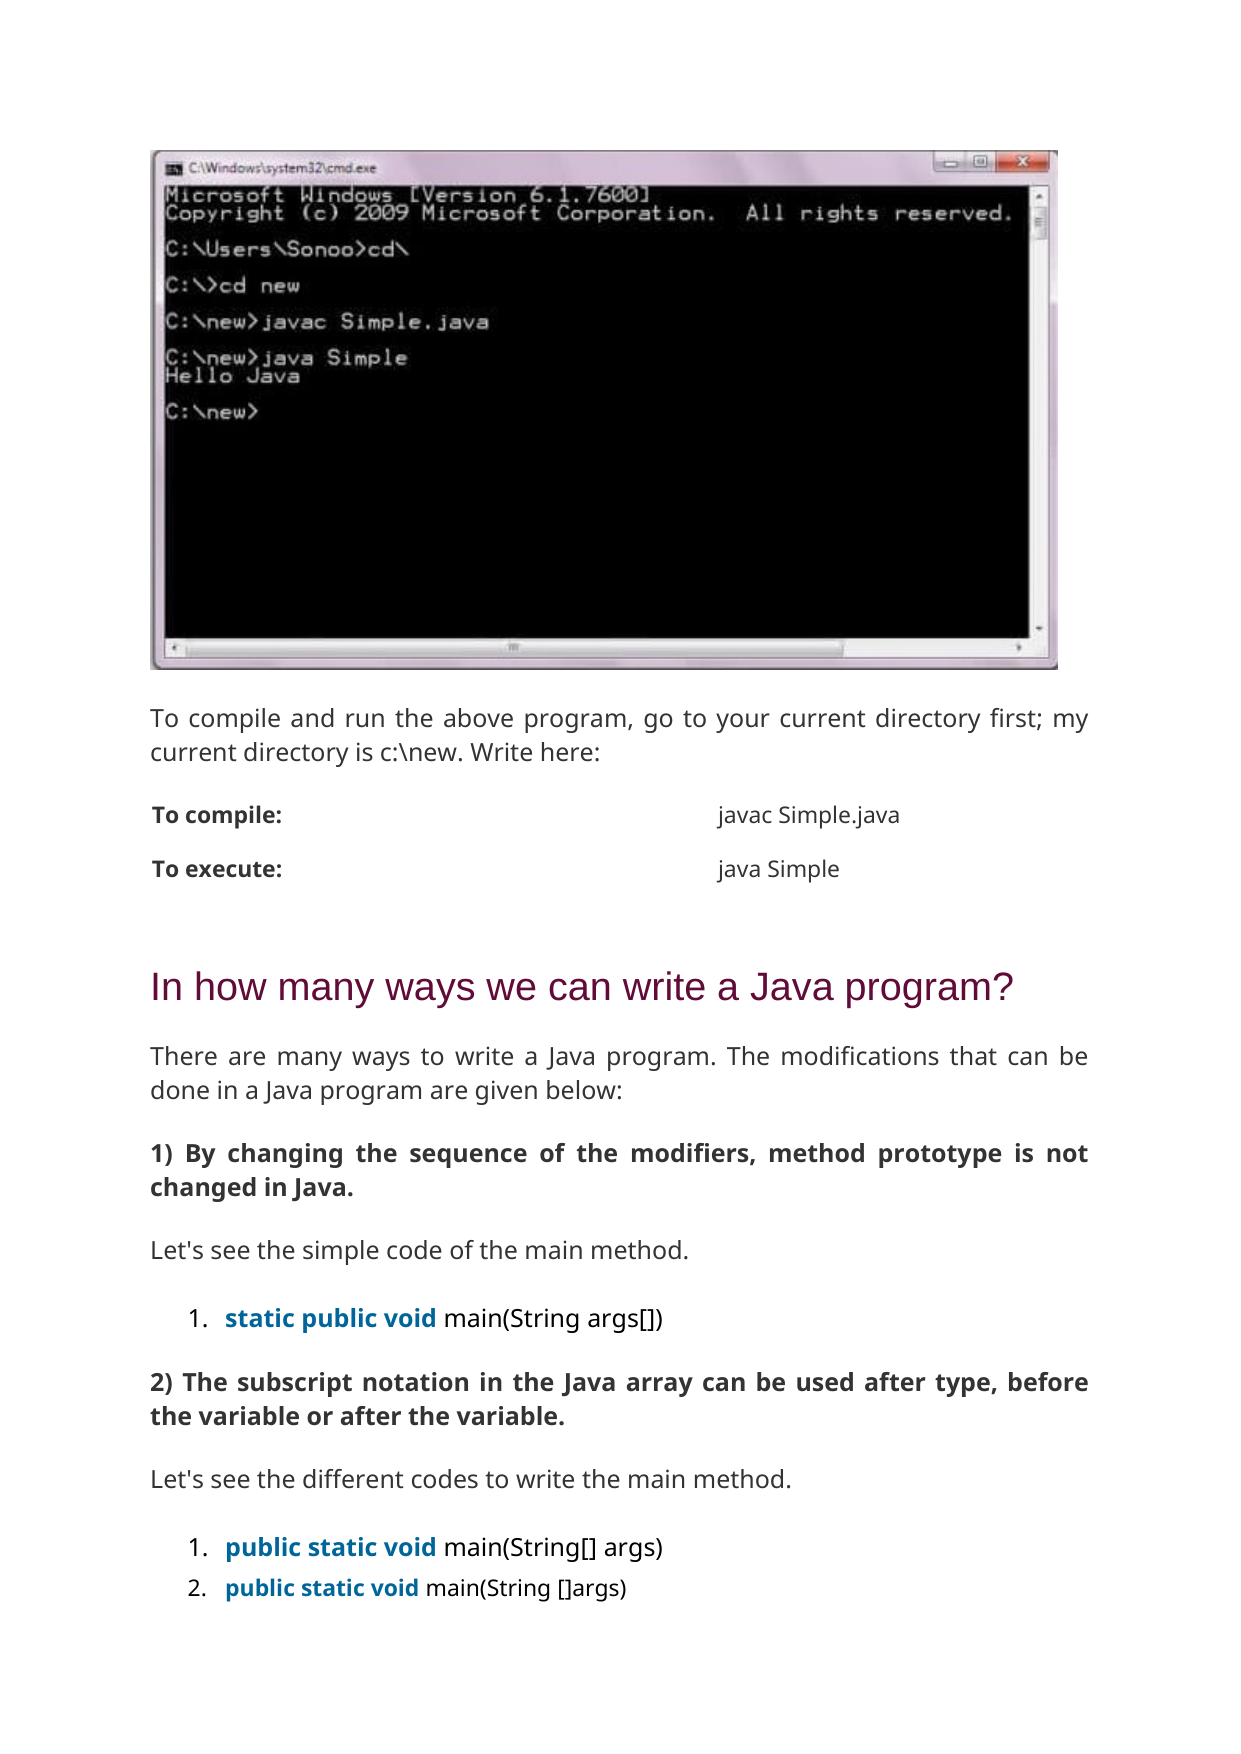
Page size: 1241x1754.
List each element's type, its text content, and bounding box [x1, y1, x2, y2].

text 1) By changing the sequence of the modifiers, method prototype is not changed in Java. [150, 1136, 1090, 1204]
picture [150, 150, 1058, 670]
list static public void main(String args[]) [187, 1296, 1090, 1335]
text Let's see the different codes to write the main method. [150, 1462, 1090, 1496]
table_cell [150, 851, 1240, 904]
text Let's see the simple code of the main method. [150, 1233, 1090, 1267]
list public static void main(String[] args) [187, 1525, 1090, 1564]
subtitle In how many ways we can write a Java program? [150, 963, 1090, 1009]
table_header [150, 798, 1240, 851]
text 2) The subscript notation in the Java array can be used after type, before the variable or after the variable. [150, 1364, 1090, 1432]
text There are many ways to write a Java program. The modifications that can be done in a Java program are given below: [150, 1038, 1090, 1106]
text To compile and run the above program, go to your current directory first; my current directory is c:\new. Write here: [150, 701, 1090, 769]
list public static void main(String []args) [187, 1564, 1090, 1603]
